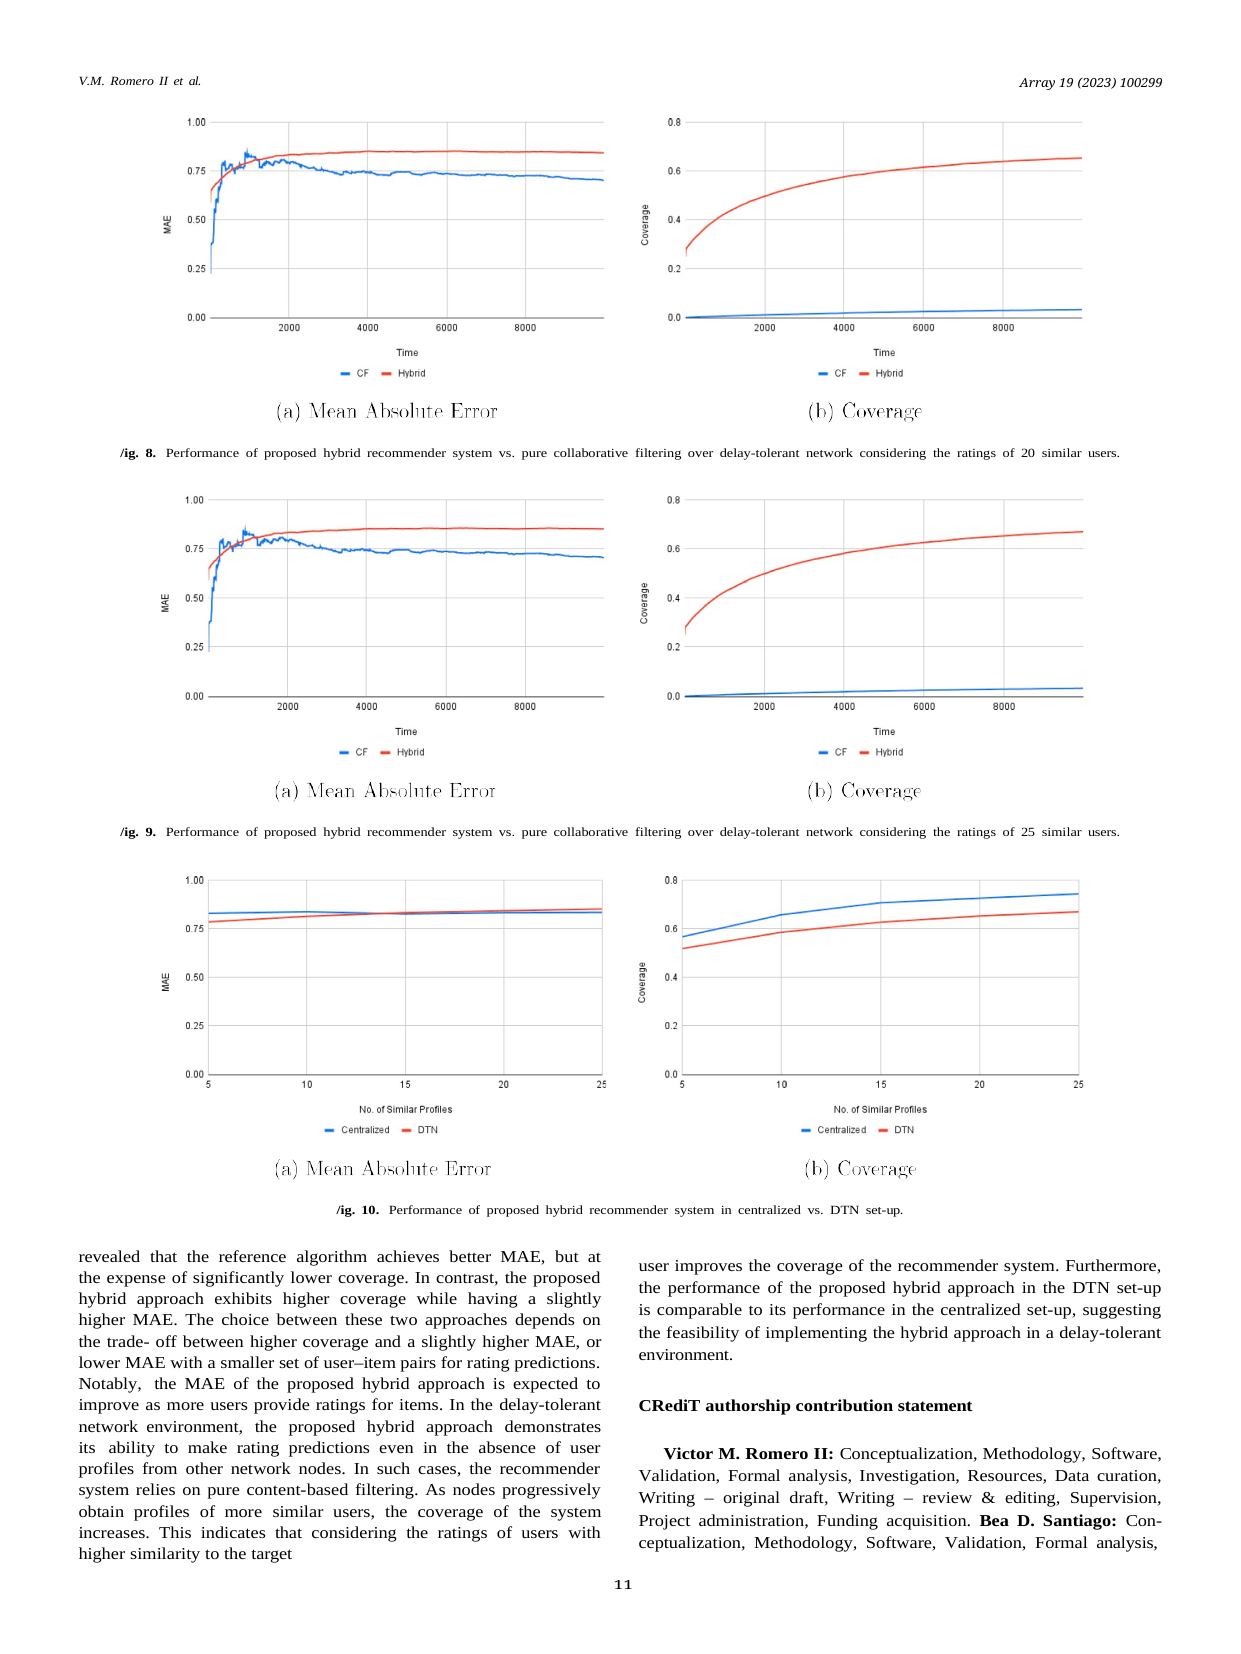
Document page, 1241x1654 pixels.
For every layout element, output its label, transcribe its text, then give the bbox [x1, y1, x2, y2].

picture [161, 876, 607, 1136]
text /ig. 10. Performance of proposed hybrid recommender system in centralized vs. DTN set-up. [68, 1203, 1172, 1217]
picture [639, 493, 1085, 758]
picture [805, 1159, 916, 1180]
text /ig. 8. Performance of proposed hybrid recommender system vs. pure collaborative filtering over delay-tolerant network considering the ratings of 20 similar users. [68, 446, 1172, 460]
picture [640, 118, 1084, 379]
text /ig. 9. Performance of proposed hybrid recommender system vs. pure collaborative filtering over delay-tolerant network considering the ratings of 25 similar users. [68, 825, 1172, 839]
subtitle CRediT authorship contribution statement [638, 1395, 1173, 1414]
picture [277, 402, 497, 423]
picture [275, 781, 496, 802]
picture [808, 781, 921, 802]
text revealed that the reference algorithm achieves better MAE, but at the expense of significantly lower coverage. In contrast, the proposed hybrid approach exhibits higher coverage while having a slightly higher MAE. The choice between these two approaches depends on the trade- off between higher coverage and a slightly higher MAE, or lower MAE with a smaller set of user–item pairs for rating predictions. Notably, the MAE of the proposed hybrid approach is expected to improve as more users provide ratings for items. In the delay-tolerant network environment, the proposed hybrid approach demonstrates its ability to make rating predictions even in the absence of user profiles from other network nodes. In such cases, the recommender system relies on pure content-based filtering. As nodes progressively obtain profiles of more similar users, the coverage of the system increases. This indicates that considering the ratings of users with higher similarity to the target [78, 1246, 601, 1563]
text user improves the coverage of the recommender system. Furthermore, the performance of the proposed hybrid approach in the DTN set-up is comparable to its performance in the centralized set-up, suggesting the feasibility of implementing the hybrid approach in a delay-tolerant environment. [638, 1256, 1162, 1364]
picture [159, 493, 607, 758]
picture [161, 118, 605, 379]
text Victor M. Romero II: Conceptualization, Methodology, Software, Validation, Formal analysis, Investigation, Resources, Data curation, Writing – original draft, Writing – review & editing, Supervision, Project administration, Funding acquisition. Bea D. Santiago: Con- ceptualization, Methodology, Software, Validation, Formal analysis, [638, 1444, 1162, 1552]
picture [637, 876, 1084, 1136]
picture [276, 1159, 491, 1180]
picture [809, 402, 922, 423]
